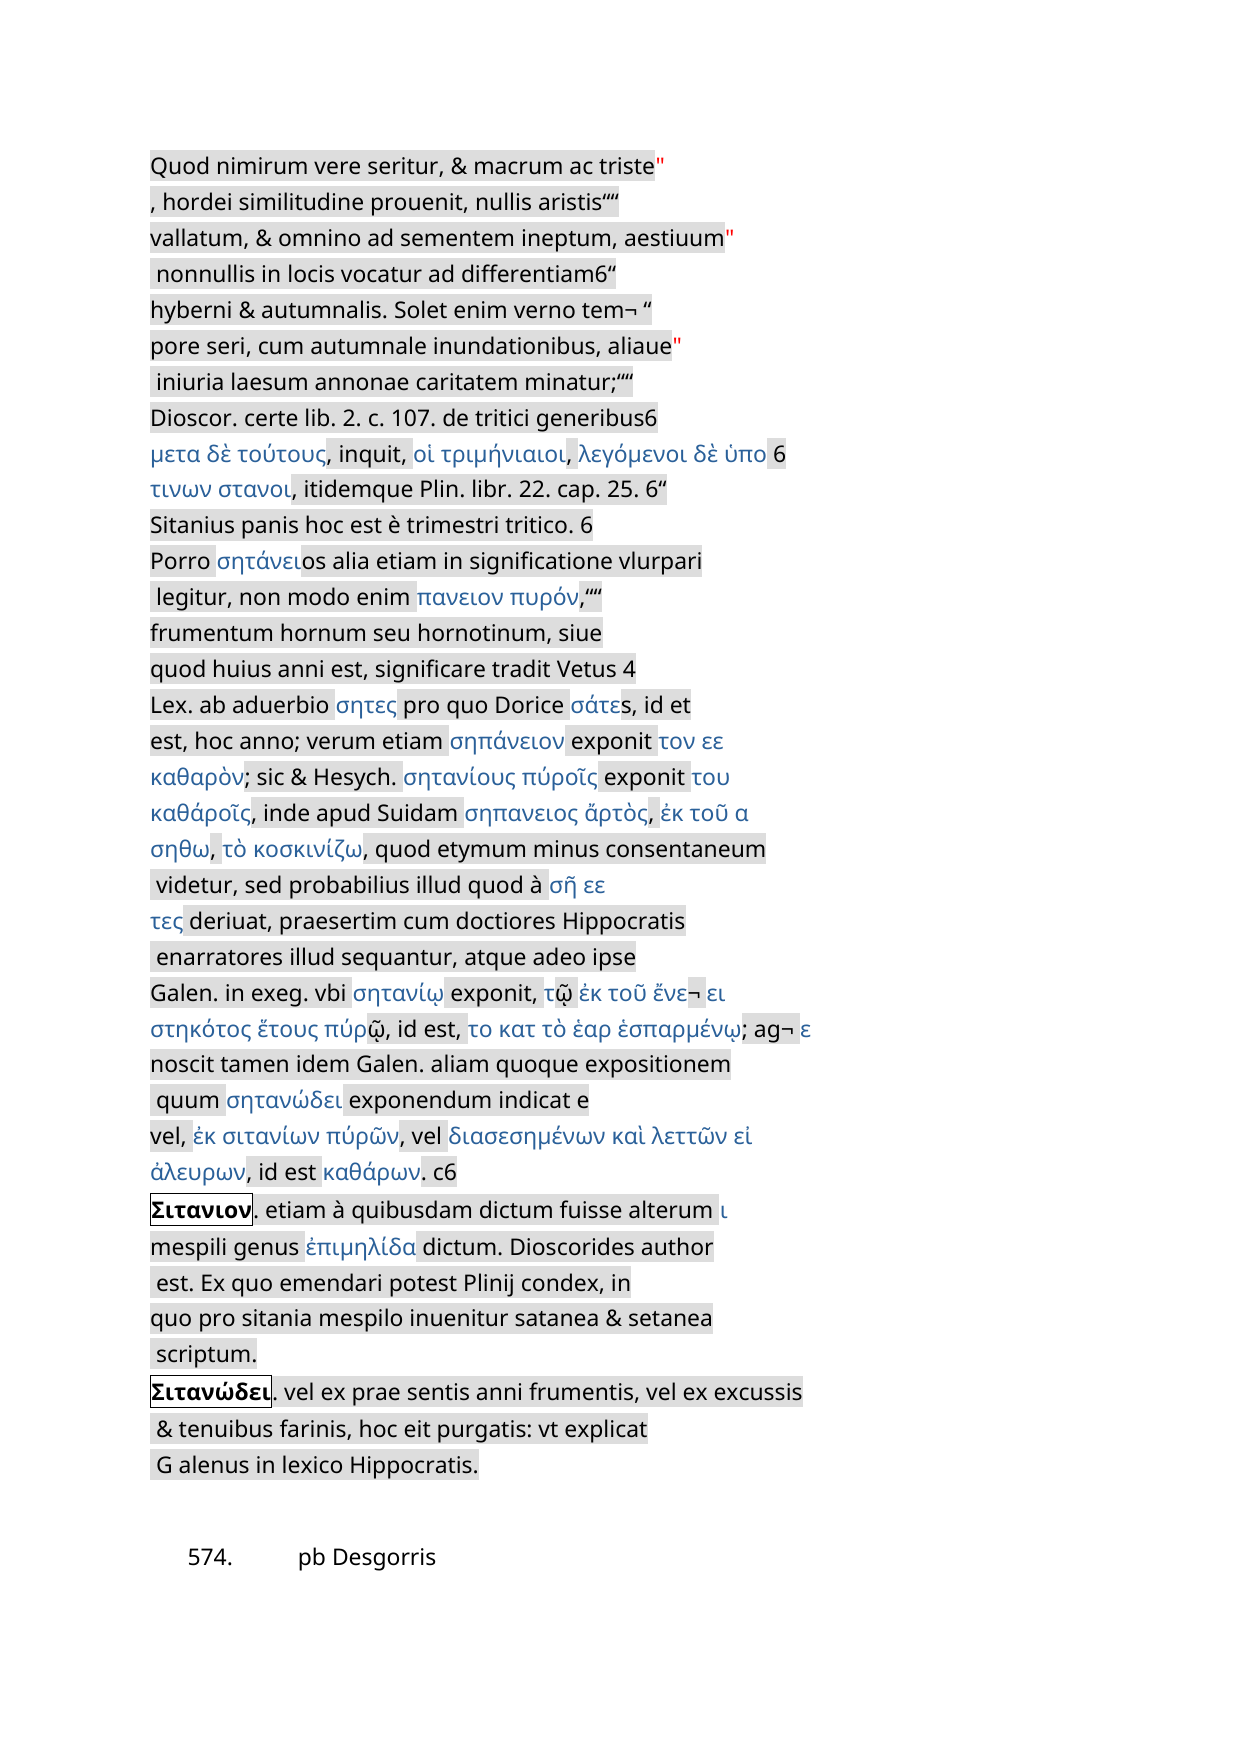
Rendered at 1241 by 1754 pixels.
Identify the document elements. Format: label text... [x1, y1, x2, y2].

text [150, 150, 1090, 1516]
list pb Desgorris [187, 1541, 1090, 1572]
